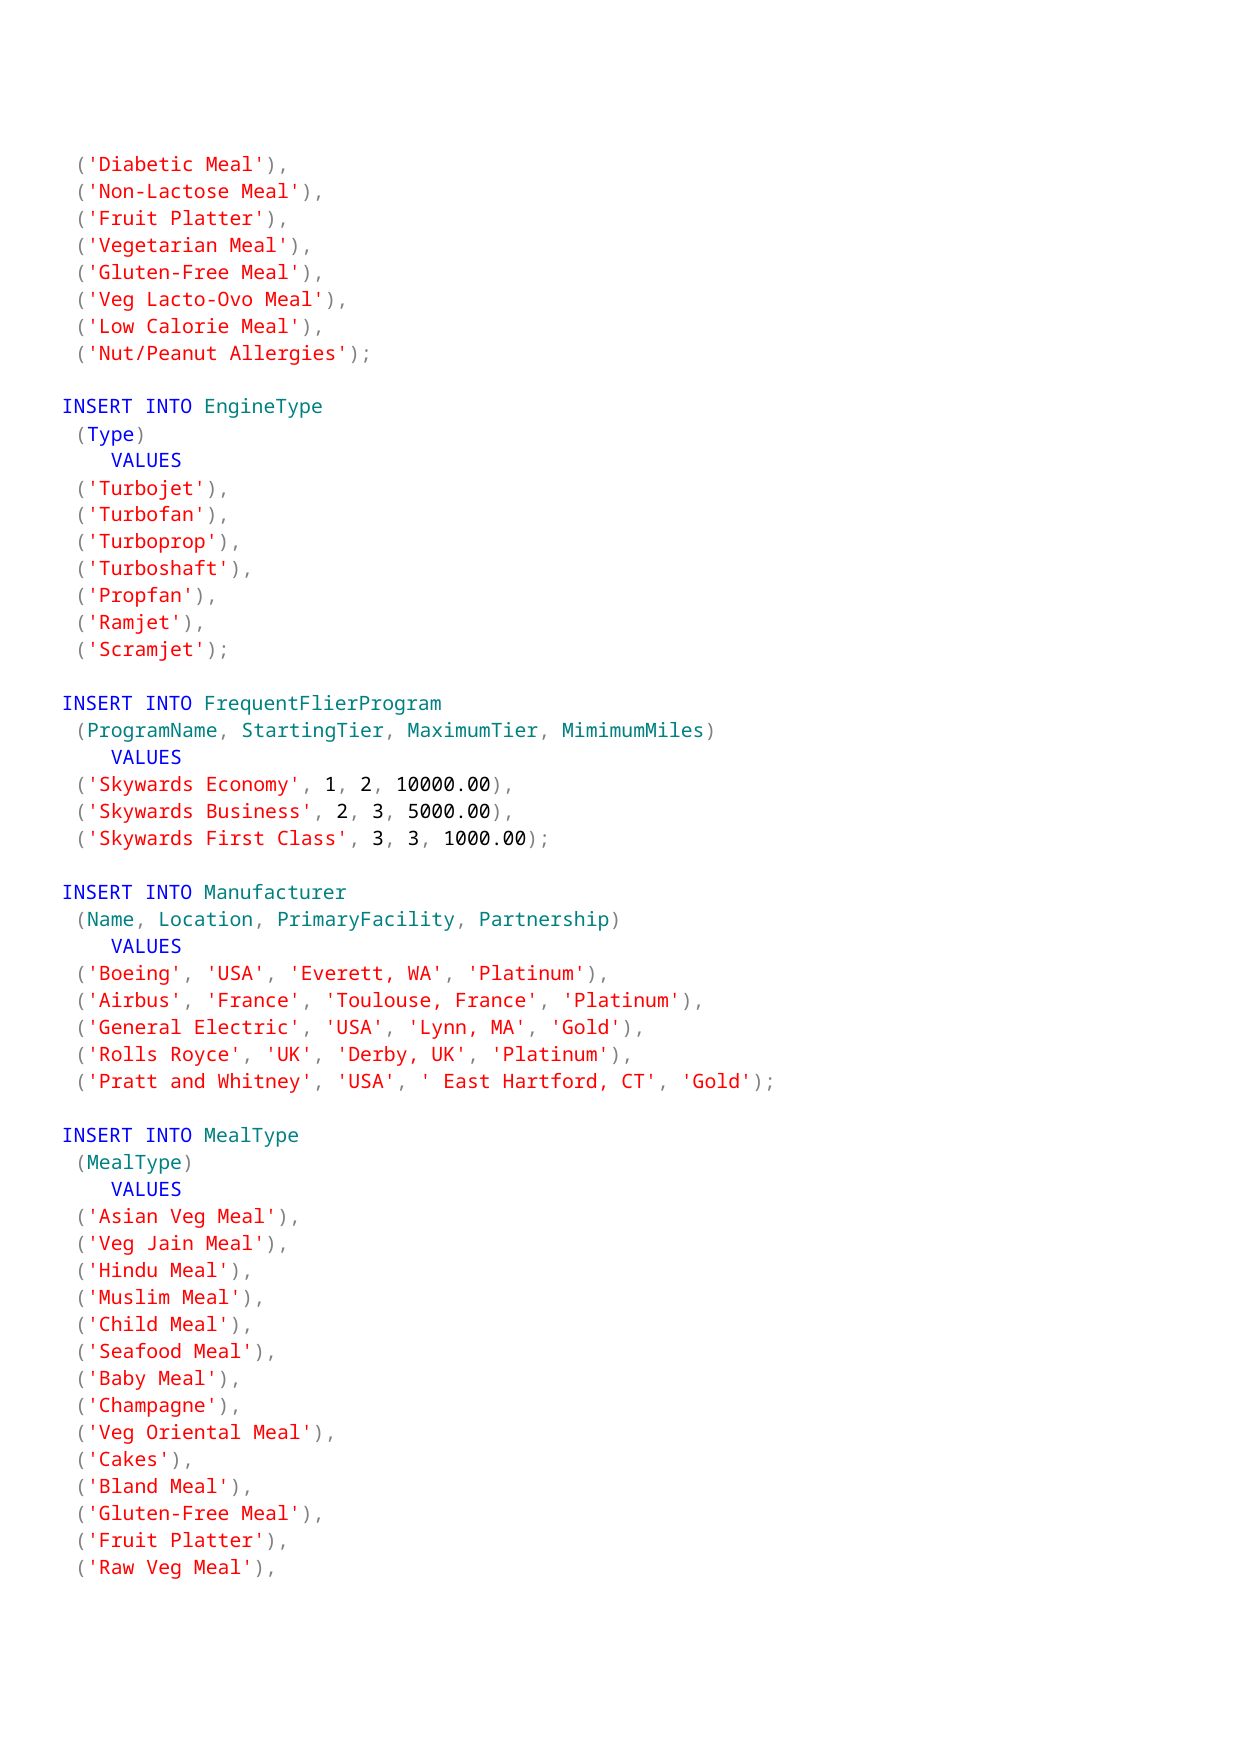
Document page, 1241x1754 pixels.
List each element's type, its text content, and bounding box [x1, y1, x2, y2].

text ('Fruit Platter'), [61, 1526, 1184, 1553]
text ('Propfan'), [61, 582, 1184, 609]
text ('Non-Lactose Meal'), [61, 177, 1184, 204]
text INSERT INTO MealType [61, 1121, 1184, 1148]
text INSERT INTO EngineType [61, 393, 1184, 420]
text INSERT INTO FrequentFlierProgram [61, 689, 1184, 717]
text ('Muslim Meal'), [61, 1283, 1184, 1310]
text ('Fruit Platter'), [61, 204, 1184, 231]
text ('Gluten-Free Meal'), [61, 1499, 1184, 1526]
text VALUES [61, 1175, 1184, 1202]
text ('Veg Oriental Meal'), [61, 1418, 1184, 1445]
text (Name, Location, PrimaryFacility, Partnership) [61, 905, 1184, 932]
text ('Skywards Economy', 1, 2, 10000.00), [61, 771, 1184, 797]
text ('Seafood Meal'), [61, 1337, 1184, 1364]
text ('Raw Veg Meal'), [61, 1553, 1184, 1580]
text ('Turboprop'), [61, 528, 1184, 555]
text ('Turbojet'), [61, 474, 1184, 501]
text ('Asian Veg Meal'), [61, 1202, 1184, 1229]
text ('General Electric', 'USA', 'Lynn, MA', 'Gold'), [61, 1013, 1184, 1040]
text ('Hindu Meal'), [61, 1256, 1184, 1283]
text ('Baby Meal'), [61, 1364, 1184, 1391]
text ('Child Meal'), [61, 1310, 1184, 1337]
text ('Cakes'), [61, 1445, 1184, 1472]
text ('Airbus', 'France', 'Toulouse, France', 'Platinum'), [61, 986, 1184, 1013]
text ('Vegetarian Meal'), [61, 231, 1184, 258]
text ('Veg Lacto-Ovo Meal'), [61, 285, 1184, 312]
text VALUES [61, 743, 1184, 771]
text ('Boeing', 'USA', 'Everett, WA', 'Platinum'), [61, 959, 1184, 986]
text INSERT INTO Manufacturer [61, 878, 1184, 905]
text ('Bland Meal'), [61, 1472, 1184, 1499]
text ('Skywards First Class', 3, 3, 1000.00); [61, 824, 1184, 851]
text ('Rolls Royce', 'UK', 'Derby, UK', 'Platinum'), [61, 1040, 1184, 1067]
text ('Ramjet'), [61, 609, 1184, 636]
text ('Skywards Business', 2, 3, 5000.00), [61, 797, 1184, 824]
text ('Nut/Peanut Allergies'); [61, 339, 1184, 366]
text (MealType) [61, 1148, 1184, 1175]
text (Type) [61, 420, 1184, 447]
text ('Diabetic Meal'), [61, 150, 1184, 177]
text ('Low Calorie Meal'), [61, 312, 1184, 339]
text VALUES [61, 932, 1184, 959]
text ('Turboshaft'), [61, 555, 1184, 582]
text VALUES [61, 447, 1184, 474]
text ('Gluten-Free Meal'), [61, 258, 1184, 285]
text ('Turbofan'), [61, 501, 1184, 528]
text ('Pratt and Whitney', 'USA', ' East Hartford, CT', 'Gold'); [61, 1067, 1184, 1094]
text ('Scramjet'); [61, 636, 1184, 663]
text (ProgramName, StartingTier, MaximumTier, MimimumMiles) [61, 717, 1184, 743]
text ('Veg Jain Meal'), [61, 1229, 1184, 1256]
text ('Champagne'), [61, 1391, 1184, 1418]
